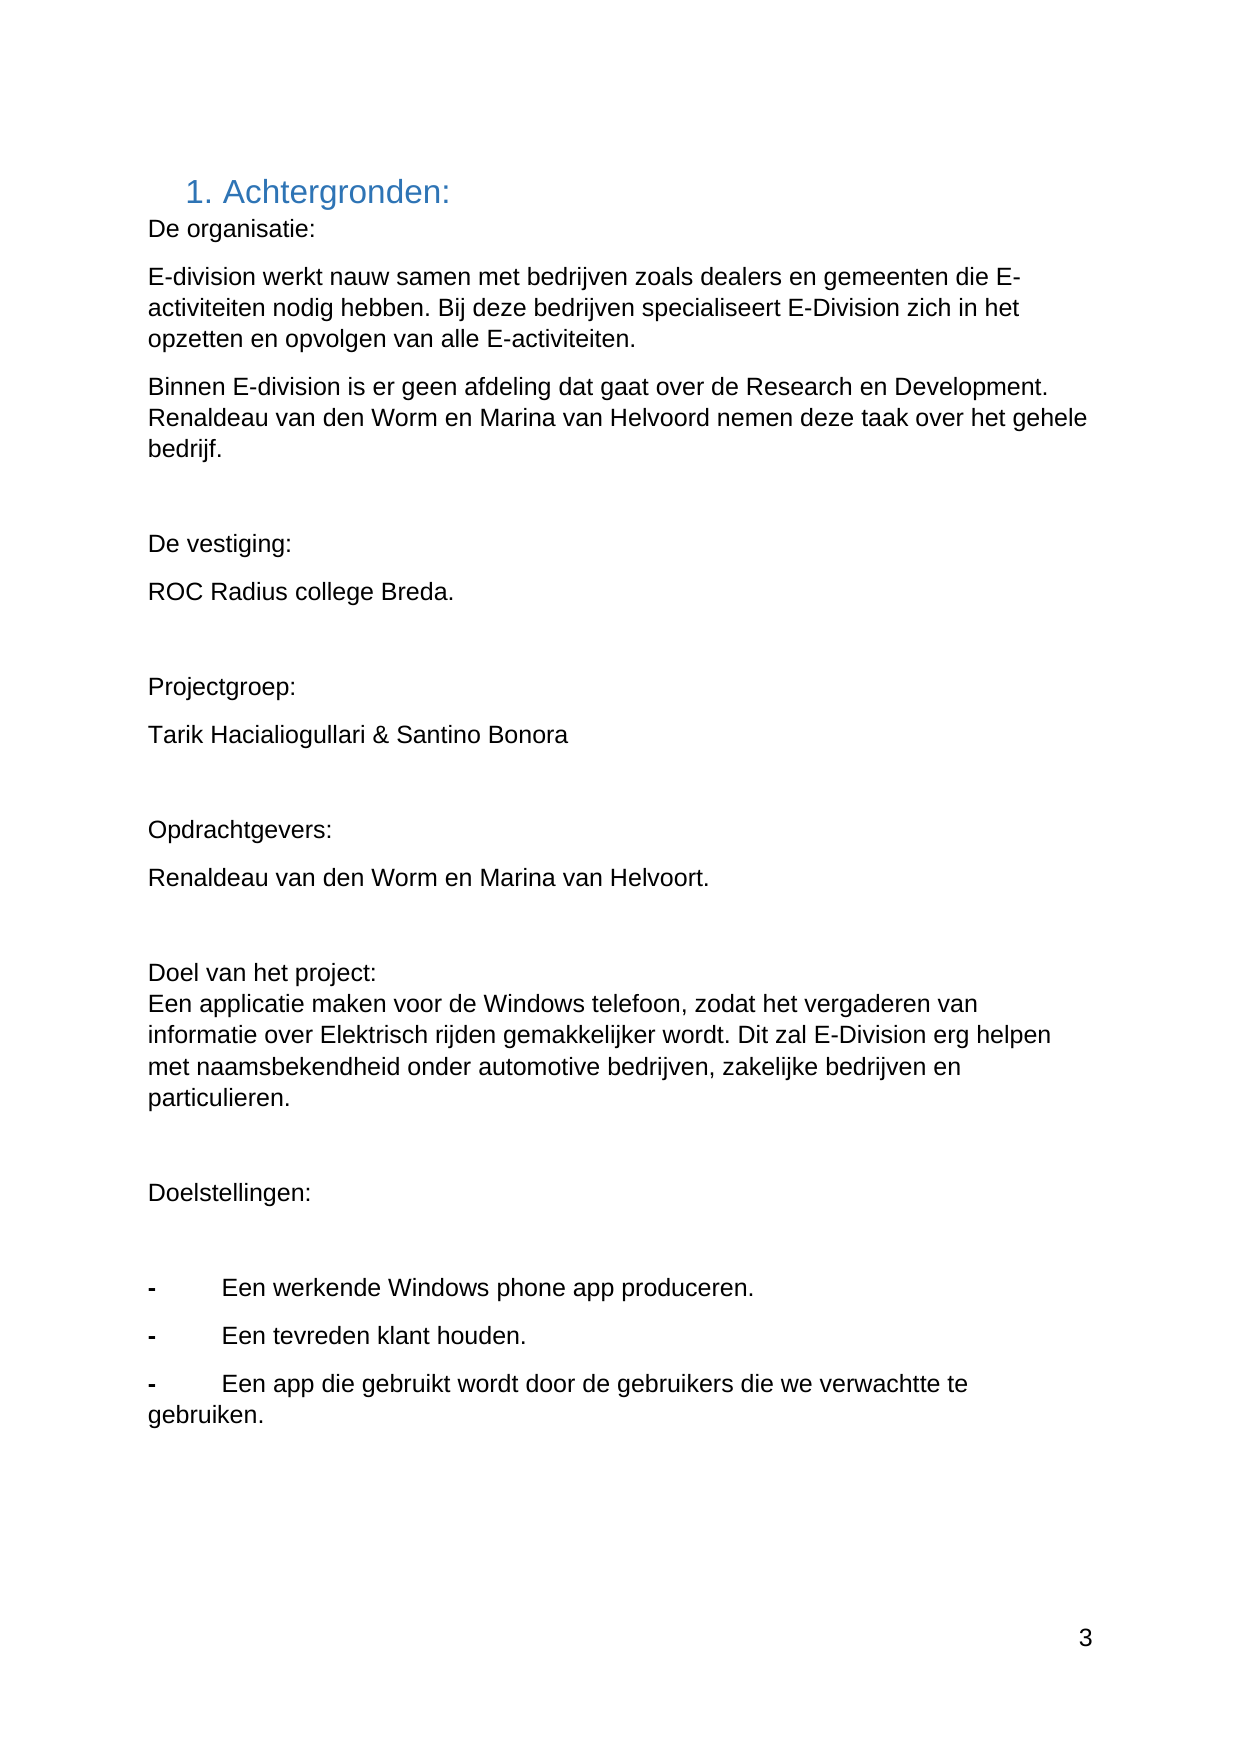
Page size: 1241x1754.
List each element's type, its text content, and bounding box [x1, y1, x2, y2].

text Opdrachtgevers: [148, 815, 1093, 844]
text ROC Radius college Breda. [148, 577, 1093, 606]
text Binnen E-division is er geen afdeling dat gaat over de Research en Development. Renaldeau van den Worm en Marina van Helvoord nemen deze taak over het gehele bedrijf. [148, 372, 1093, 462]
text - Een app die gebruikt wordt door de gebruikers die we verwachtte te gebruiken. [148, 1369, 1093, 1429]
text De organisatie: [148, 214, 1093, 243]
text De vestiging: [148, 529, 1093, 558]
text - Een tevreden klant houden. [148, 1321, 1093, 1350]
text E-division werkt nauw samen met bedrijven zoals dealers en gemeenten die E-activiteiten nodig hebben. Bij deze bedrijven specialiseert E-Division zich in het opzetten en opvolgen van alle E-activiteiten. [148, 262, 1093, 353]
text Doel van het project: Een applicatie maken voor de Windows telefoon, zodat het vergaderen van informatie over Elektrisch rijden gemakkelijker wordt. Dit zal E-Division erg helpen met naamsbekendheid onder automotive bedrijven, zakelijke bedrijven en particulieren. [148, 958, 1093, 1111]
text Tarik Hacialiogullari & Santino Bonora [148, 720, 1093, 749]
text Renaldeau van den Worm en Marina van Helvoort. [148, 863, 1093, 892]
text - Een werkende Windows phone app produceren. [148, 1273, 1093, 1302]
text Doelstellingen: [148, 1178, 1093, 1207]
subtitle Achtergronden: [185, 173, 1093, 211]
text Projectgroep: [148, 672, 1093, 701]
